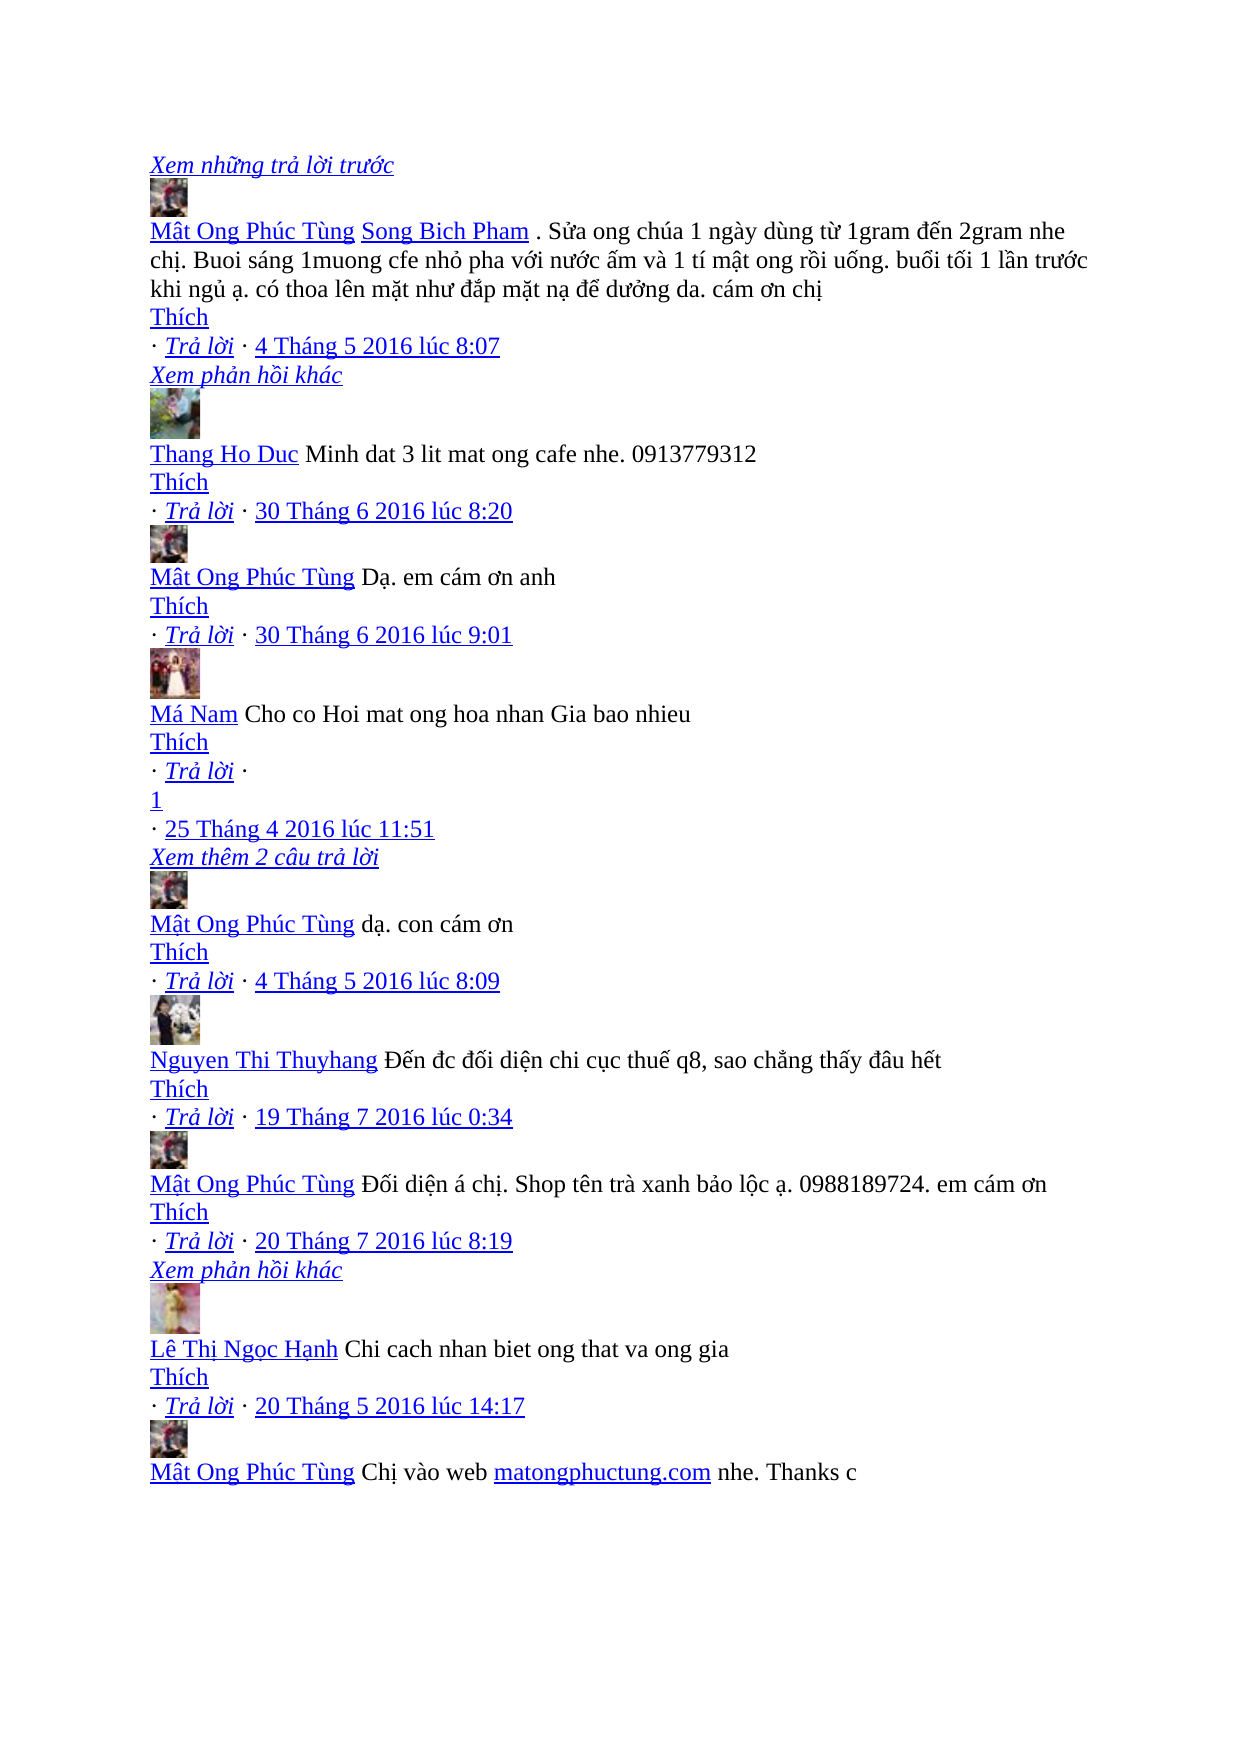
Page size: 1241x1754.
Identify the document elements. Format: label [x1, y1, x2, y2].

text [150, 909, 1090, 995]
picture [150, 995, 200, 1045]
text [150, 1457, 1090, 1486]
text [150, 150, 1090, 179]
picture [150, 1131, 188, 1169]
picture [150, 525, 188, 563]
picture [150, 178, 188, 217]
picture [150, 1283, 200, 1334]
picture [150, 388, 200, 439]
picture [150, 1420, 188, 1458]
picture [150, 871, 188, 909]
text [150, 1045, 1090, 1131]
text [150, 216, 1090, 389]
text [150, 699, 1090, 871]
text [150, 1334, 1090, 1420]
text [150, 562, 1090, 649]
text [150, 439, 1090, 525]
picture [150, 648, 200, 699]
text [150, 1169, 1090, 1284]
